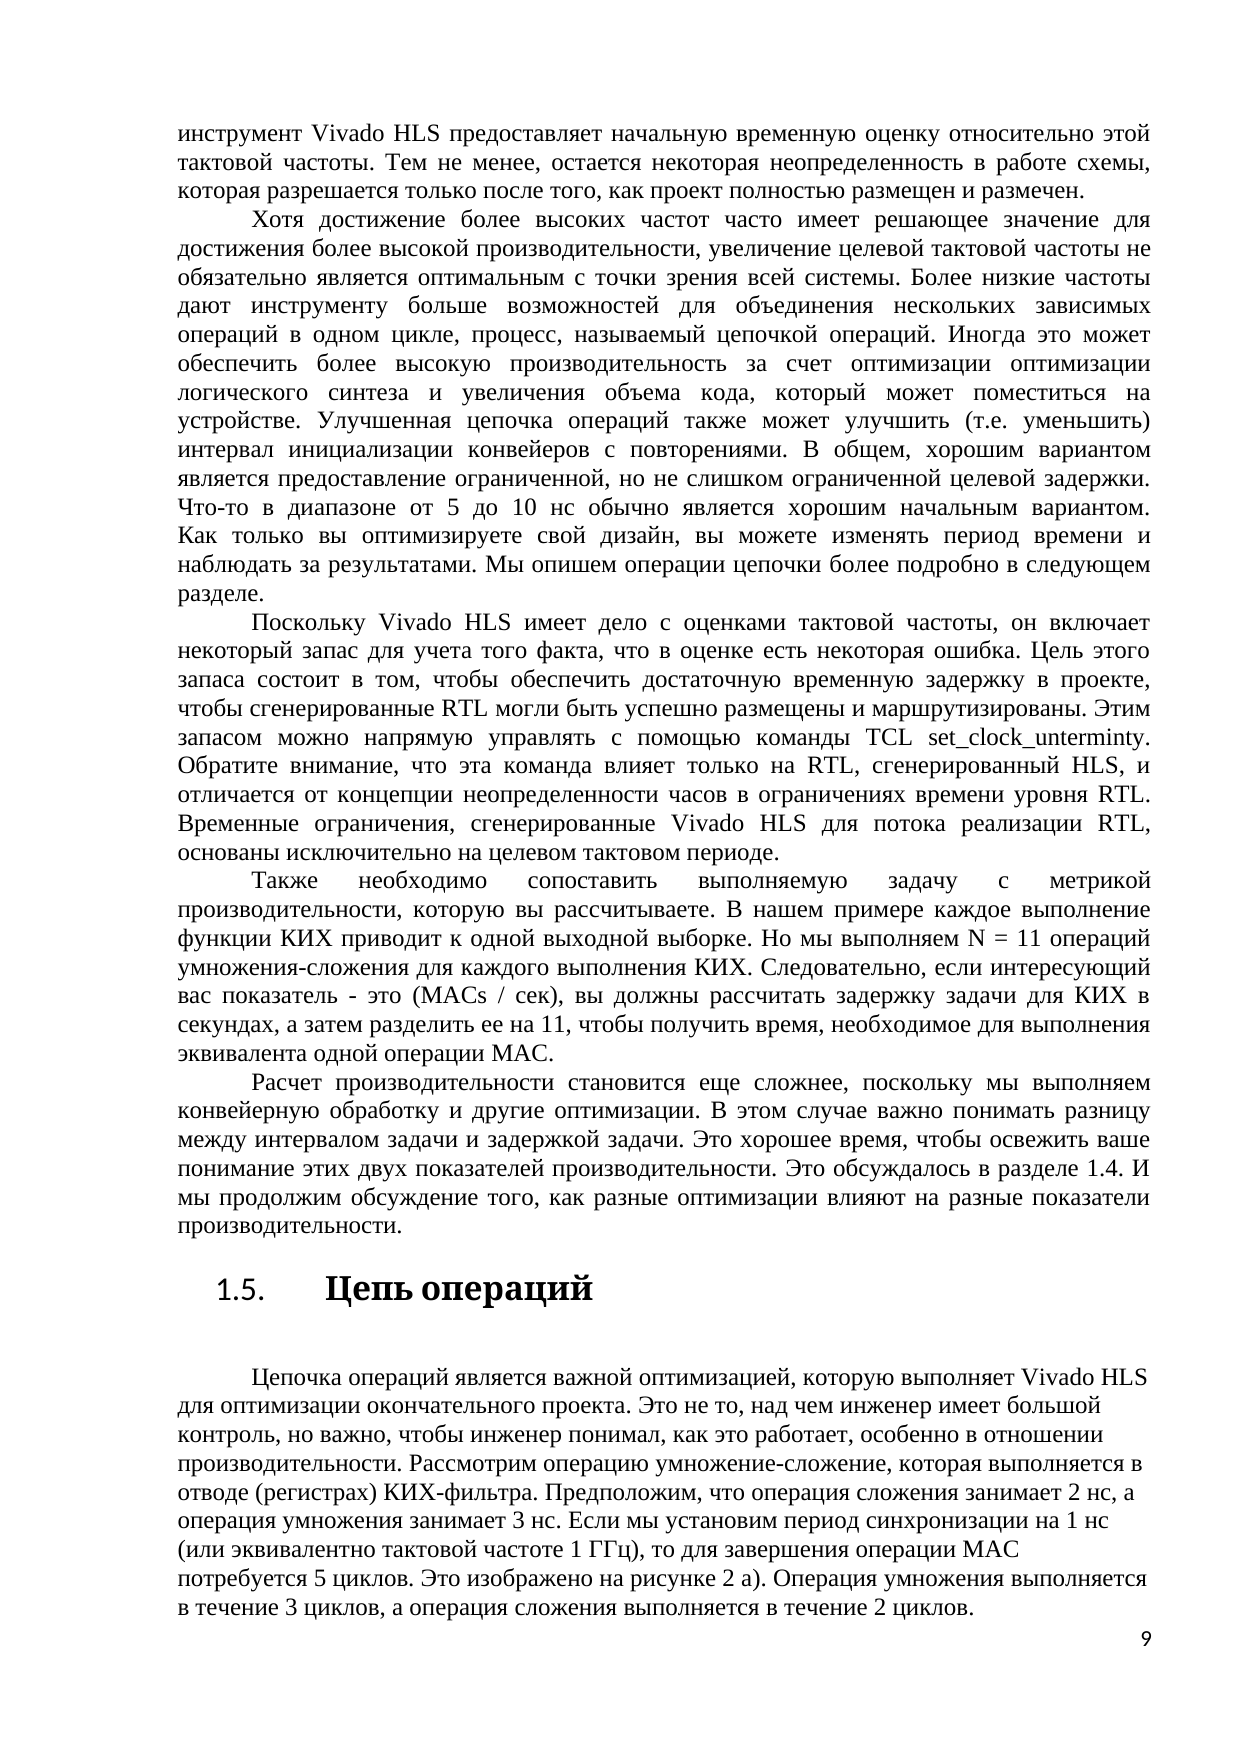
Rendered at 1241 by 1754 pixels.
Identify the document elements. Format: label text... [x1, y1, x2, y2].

text Также необходимо сопоставить выполняемую задачу с метрикой производительности, которую вы рассчитываете. В нашем примере каждое выполнение функции КИХ приводит к одной выходной выборке. Но мы выполняем N = 11 операций умножения-сложения для каждого выполнения КИХ. Следовательно, если интересующий вас показатель - это (MACs / сек), вы должны рассчитать задержку задачи для КИХ в секундах, а затем разделить ее на 11, чтобы получить время, необходимое для выполнения эквивалента одной операции MAC. [177, 866, 1152, 1067]
text Поскольку Vivado HLS имеет дело с оценками тактовой частоты, он включает некоторый запас для учета того факта, что в оценке есть некоторая ошибка. Цель этого запаса состоит в том, чтобы обеспечить достаточную временную задержку в проекте, чтобы сгенерированные RTL могли быть успешно размещены и маршрутизированы. Этим запасом можно напрямую управлять с помощью команды TCL set_clock_unterminty. Обратите внимание, что эта команда влияет только на RTL, сгенерированный HLS, и отличается от концепции неопределенности часов в ограничениях времени уровня RTL. Временные ограничения, сгенерированные Vivado HLS для потока реализации RTL, основаны исключительно на целевом тактовом периоде. [177, 607, 1152, 866]
text Хотя достижение более высоких частот часто имеет решающее значение для достижения более высокой производительности, увеличение целевой тактовой частоты не обязательно является оптимальным с точки зрения всей системы. Более низкие частоты дают инструменту больше возможностей для объединения нескольких зависимых операций в одном цикле, процесс, называемый цепочкой операций. Иногда это может обеспечить более высокую производительность за счет оптимизации оптимизации логического синтеза и увеличения объема кода, который может поместиться на устройстве. Улучшенная цепочка операций также может улучшить (т.е. уменьшить) интервал инициализации конвейеров с повторениями. В общем, хорошим вариантом является предоставление ограниченной, но не слишком ограниченной целевой задержки. Что-то в диапазоне от 5 до 10 нс обычно является хорошим начальным вариантом. Как только вы оптимизируете свой дизайн, вы можете изменять период времени и наблюдать за результатами. Мы опишем операции цепочки более подробно в следующем разделе. [177, 204, 1152, 607]
subtitle Цепь операций [215, 1268, 1152, 1309]
text Расчет производительности становится еще сложнее, поскольку мы выполняем конвейерную обработку и другие оптимизации. В этом случае важно понимать разницу между интервалом задачи и задержкой задачи. Это хорошее время, чтобы освежить ваше понимание этих двух показателей производительности. Это обсуждалось в разделе 1.4. И мы продолжим обсуждение того, как разные оптимизации влияют на разные показатели производительности. [177, 1067, 1152, 1239]
text Цепочка операций является важной оптимизацией, которую выполняет Vivado HLS для оптимизации окончательного проекта. Это не то, над чем инженер имеет большой контроль, но важно, чтобы инженер понимал, как это работает, особенно в отношении производительности. Рассмотрим операцию умножение-сложение, которая выполняется в отводе (регистрах) КИХ-фильтра. Предположим, что операция сложения занимает 2 нс, а операция умножения занимает 3 нс. Если мы установим период синхронизации на 1 нс (или эквивалентно тактовой частоте 1 ГГц), то для завершения операции MAC потребуется 5 циклов. Это изображено на рисунке 2 а). Операция умножения выполняется в течение 3 циклов, а операция сложения выполняется в течение 2 циклов. [177, 1362, 1152, 1621]
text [177, 118, 1152, 204]
